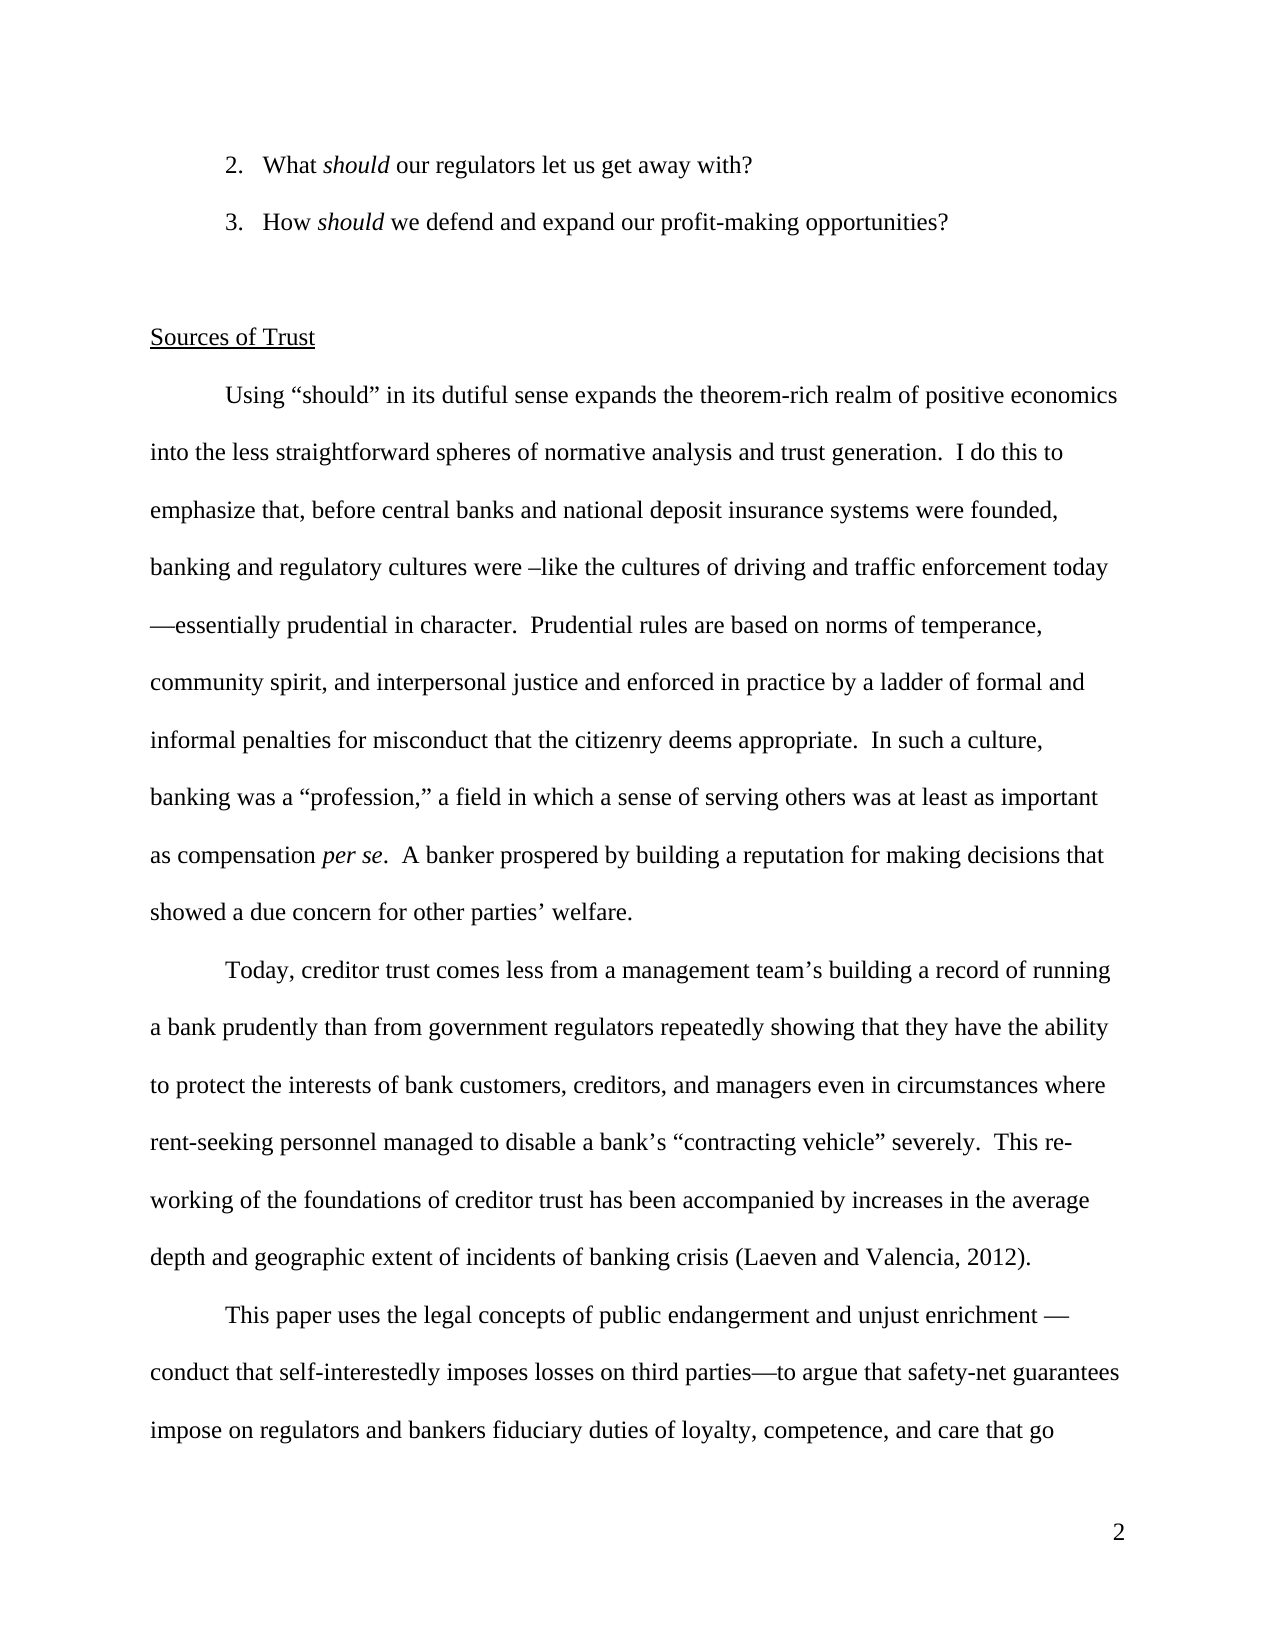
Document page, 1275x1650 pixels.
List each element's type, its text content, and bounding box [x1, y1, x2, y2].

list What should our regulators let us get away with? [225, 150, 1125, 179]
text Using “should” in its dutiful sense expands the theorem-rich realm of positive economics into the less straightforward spheres of normative analysis and trust generation. I do this to emphasize that, before central banks and national deposit insurance systems were founded, banking and regulatory cultures were –like the cultures of driving and traffic enforcement today—essentially prudential in character. Prudential rules are based on norms of temperance, community spirit, and interpersonal justice and enforced in practice by a ladder of formal and informal penalties for misconduct that the citizenry deems appropriate. In such a culture, banking was a “profession,” a field in which a sense of serving others was at least as important as compensation per se. A banker prospered by building a reputation for making decisions that showed a due concern for other parties’ welfare. [150, 380, 1125, 926]
text Today, creditor trust comes less from a management team’s building a record of running a bank prudently than from government regulators repeatedly showing that they have the ability to protect the interests of bank customers, creditors, and managers even in circumstances where rent-seeking personnel managed to disable a bank’s “contracting vehicle” severely. This re-working of the foundations of creditor trust has been accompanied by increases in the average depth and geographic extent of incidents of banking crisis (Laeven and Valencia, 2012). [150, 955, 1125, 1271]
text Sources of Trust [150, 322, 1125, 351]
list How should we defend and expand our profit-making opportunities? [225, 207, 1125, 236]
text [150, 1300, 1125, 1444]
